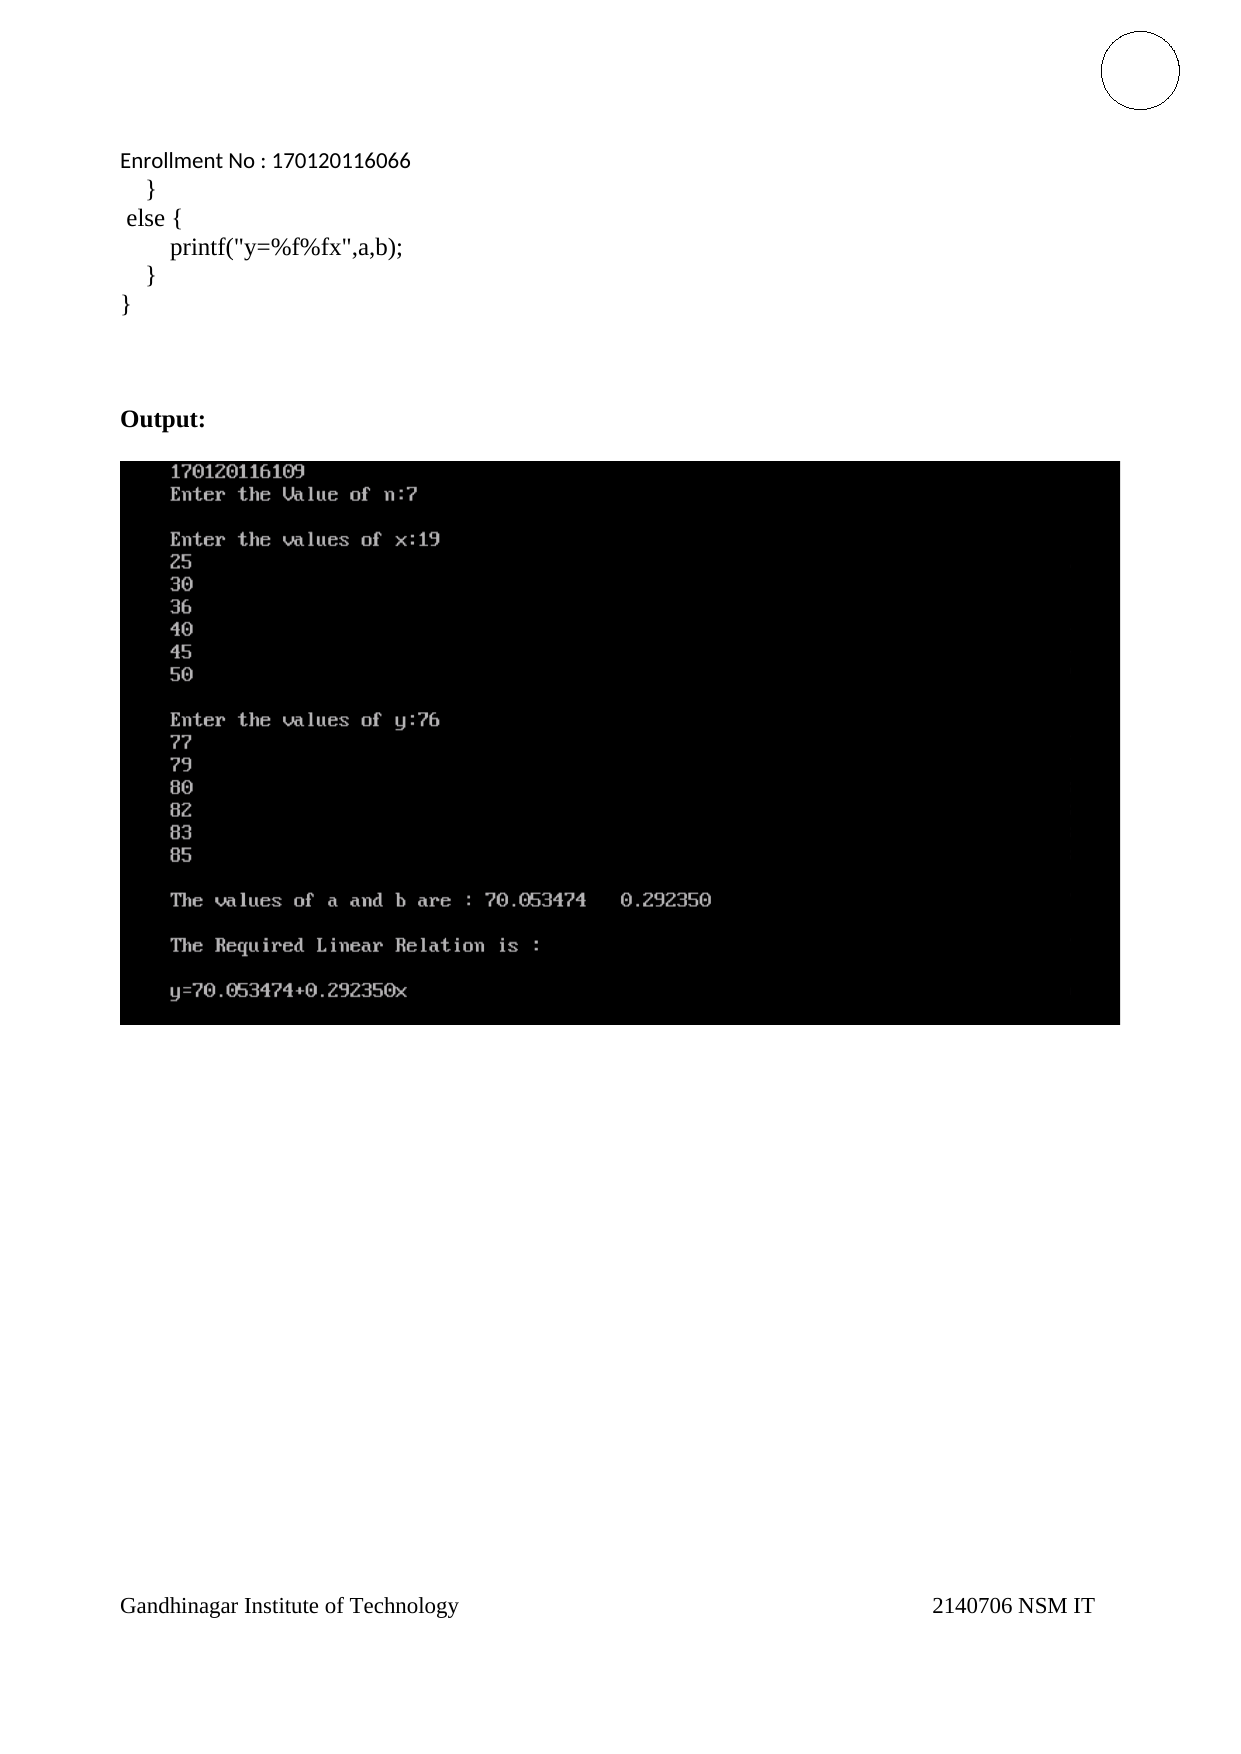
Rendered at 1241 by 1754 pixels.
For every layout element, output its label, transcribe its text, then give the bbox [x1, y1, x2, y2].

text } [120, 260, 1120, 289]
text Output: [120, 404, 1120, 433]
text } [120, 174, 1120, 203]
text printf("y=%f%fx",a,b); [120, 232, 1120, 260]
text } [120, 289, 1120, 318]
text else { [120, 203, 1120, 232]
picture [120, 461, 1121, 1025]
